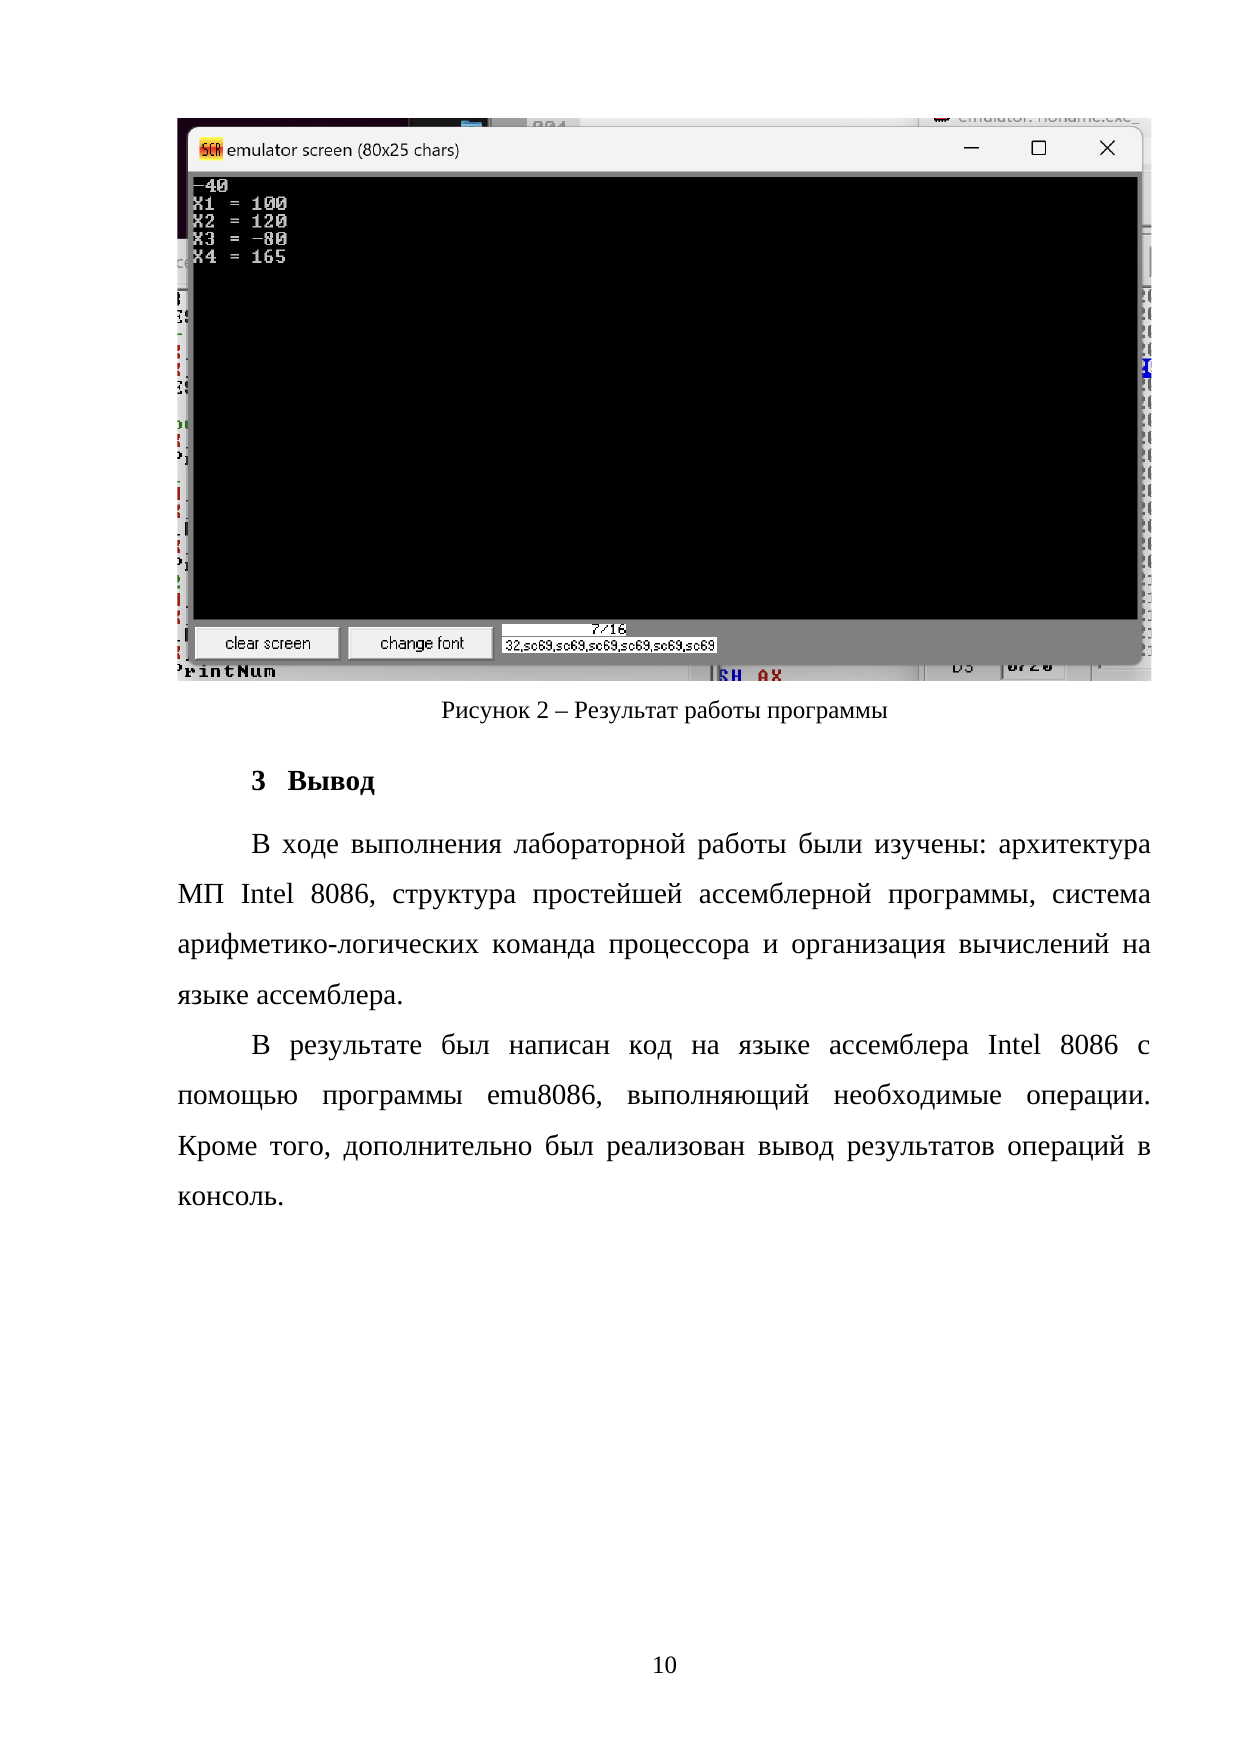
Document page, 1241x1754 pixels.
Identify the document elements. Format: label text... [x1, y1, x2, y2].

text В ходе выполнения лабораторной работы были изучены: архитектура МП Intel 8086, структура простейшей ассемблерной программы, система арифметико-логических команда процессора и организация вычислений на языке ассемблера. [177, 826, 1152, 1010]
text В результате был написан код на языке ассемблера Intel 8086 с помощью программы emu8086, выполняющий необходимые операции. Кроме того, дополнительно был реализован вывод результатов операций в консоль. [177, 1027, 1152, 1212]
text 3 Вывод [177, 763, 1152, 797]
text Рисунок 2 – Результат работы программы [177, 695, 1152, 724]
picture [177, 118, 1152, 681]
